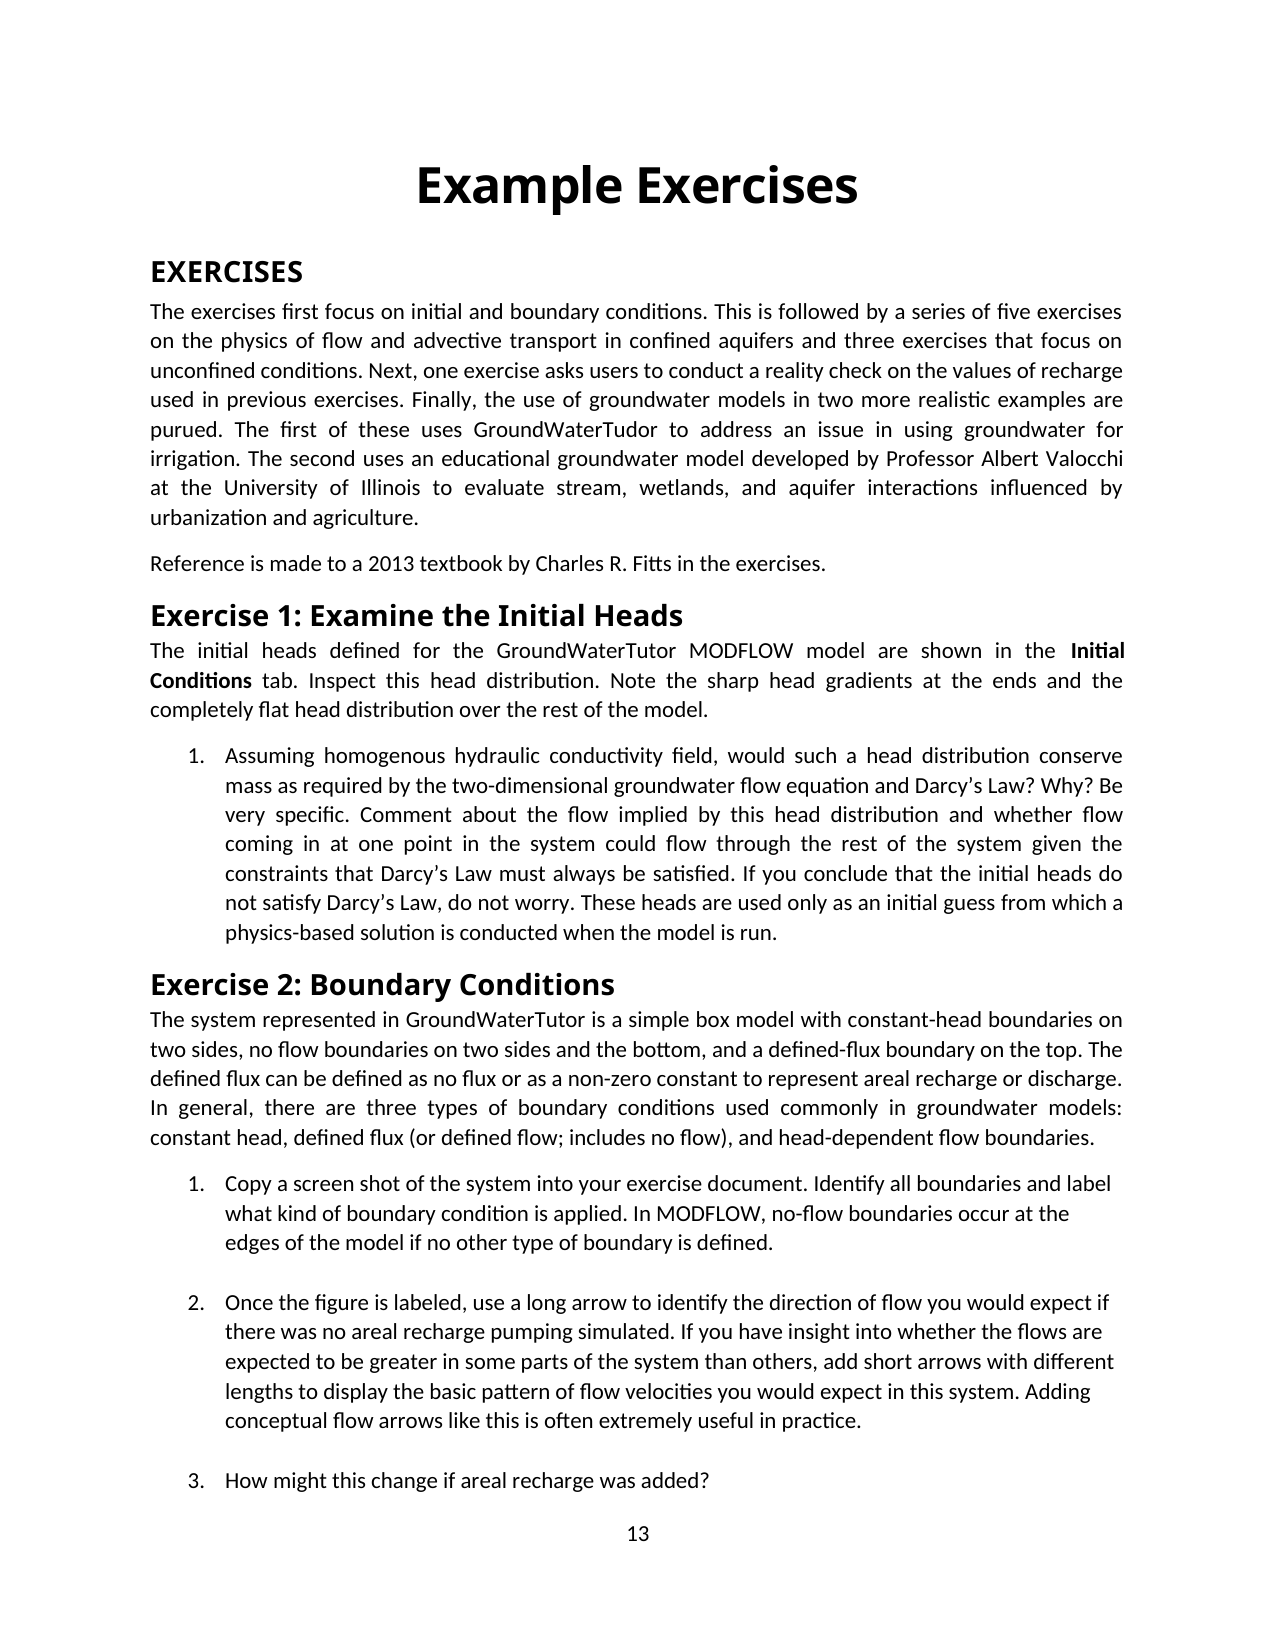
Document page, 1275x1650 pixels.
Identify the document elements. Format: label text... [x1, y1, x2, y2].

subtitle Exercises [150, 251, 1125, 291]
subtitle Exercise 1: Examine the Initial Heads [150, 595, 1125, 635]
text The exercises first focus on initial and boundary conditions. This is followed by a series of five exercises on the physics of flow and advective transport in confined aquifers and three exercises that focus on unconfined conditions. Next, one exercise asks users to conduct a reality check on the values of recharge used in previous exercises. Finally, the use of groundwater models in two more realistic examples are purued. The first of these uses GroundWaterTudor to address an issue in using groundwater for irrigation. The second uses an educational groundwater model developed by Professor Albert Valocchi at the University of Illinois to evaluate stream, wetlands, and aquifer interactions influenced by urbanization and agriculture. [150, 297, 1125, 531]
subtitle Exercise 2: Boundary Conditions [150, 964, 1125, 1003]
title Example Exercises [150, 150, 1125, 218]
text The system represented in GroundWaterTutor is a simple box model with constant-head boundaries on two sides, no flow boundaries on two sides and the bottom, and a defined-flux boundary on the top. The defined flux can be defined as no flux or as a non-zero constant to represent areal recharge or discharge. In general, there are three types of boundary conditions used commonly in groundwater models: constant head, defined flux (or defined flow; includes no flow), and head-dependent flow boundaries. [150, 1005, 1125, 1151]
list Copy a screen shot of the system into your exercise document. Identify all boundaries and label what kind of boundary condition is applied. In MODFLOW, no-flow boundaries occur at the edges of the model if no other type of boundary is defined. [187, 1169, 1125, 1256]
text The initial heads defined for the GroundWaterTutor MODFLOW model are shown in the Initial Conditions tab. Inspect this head distribution. Note the sharp head gradients at the ends and the completely flat head distribution over the rest of the model. [150, 637, 1125, 723]
list Once the figure is labeled, use a long arrow to identify the direction of flow you would expect if there was no areal recharge pumping simulated. If you have insight into whether the flows are expected to be greater in some parts of the system than others, add short arrows with different lengths to display the basic pattern of flow velocities you would expect in this system. Adding conceptual flow arrows like this is often extremely useful in practice. [187, 1288, 1125, 1434]
text Reference is made to a 2013 textbook by Charles R. Fitts in the exercises. [150, 549, 1125, 577]
list Assuming homogenous hydraulic conductivity field, would such a head distribution conserve mass as required by the two-dimensional groundwater flow equation and Darcy’s Law? Why? Be very specific. Comment about the flow implied by this head distribution and whether flow coming in at one point in the system could flow through the rest of the system given the constraints that Darcy’s Law must always be satisfied. If you conclude that the initial heads do not satisfy Darcy’s Law, do not worry. These heads are used only as an initial guess from which a physics-based solution is conducted when the model is run. [187, 741, 1125, 946]
list How might this change if areal recharge was added? [187, 1466, 1125, 1494]
